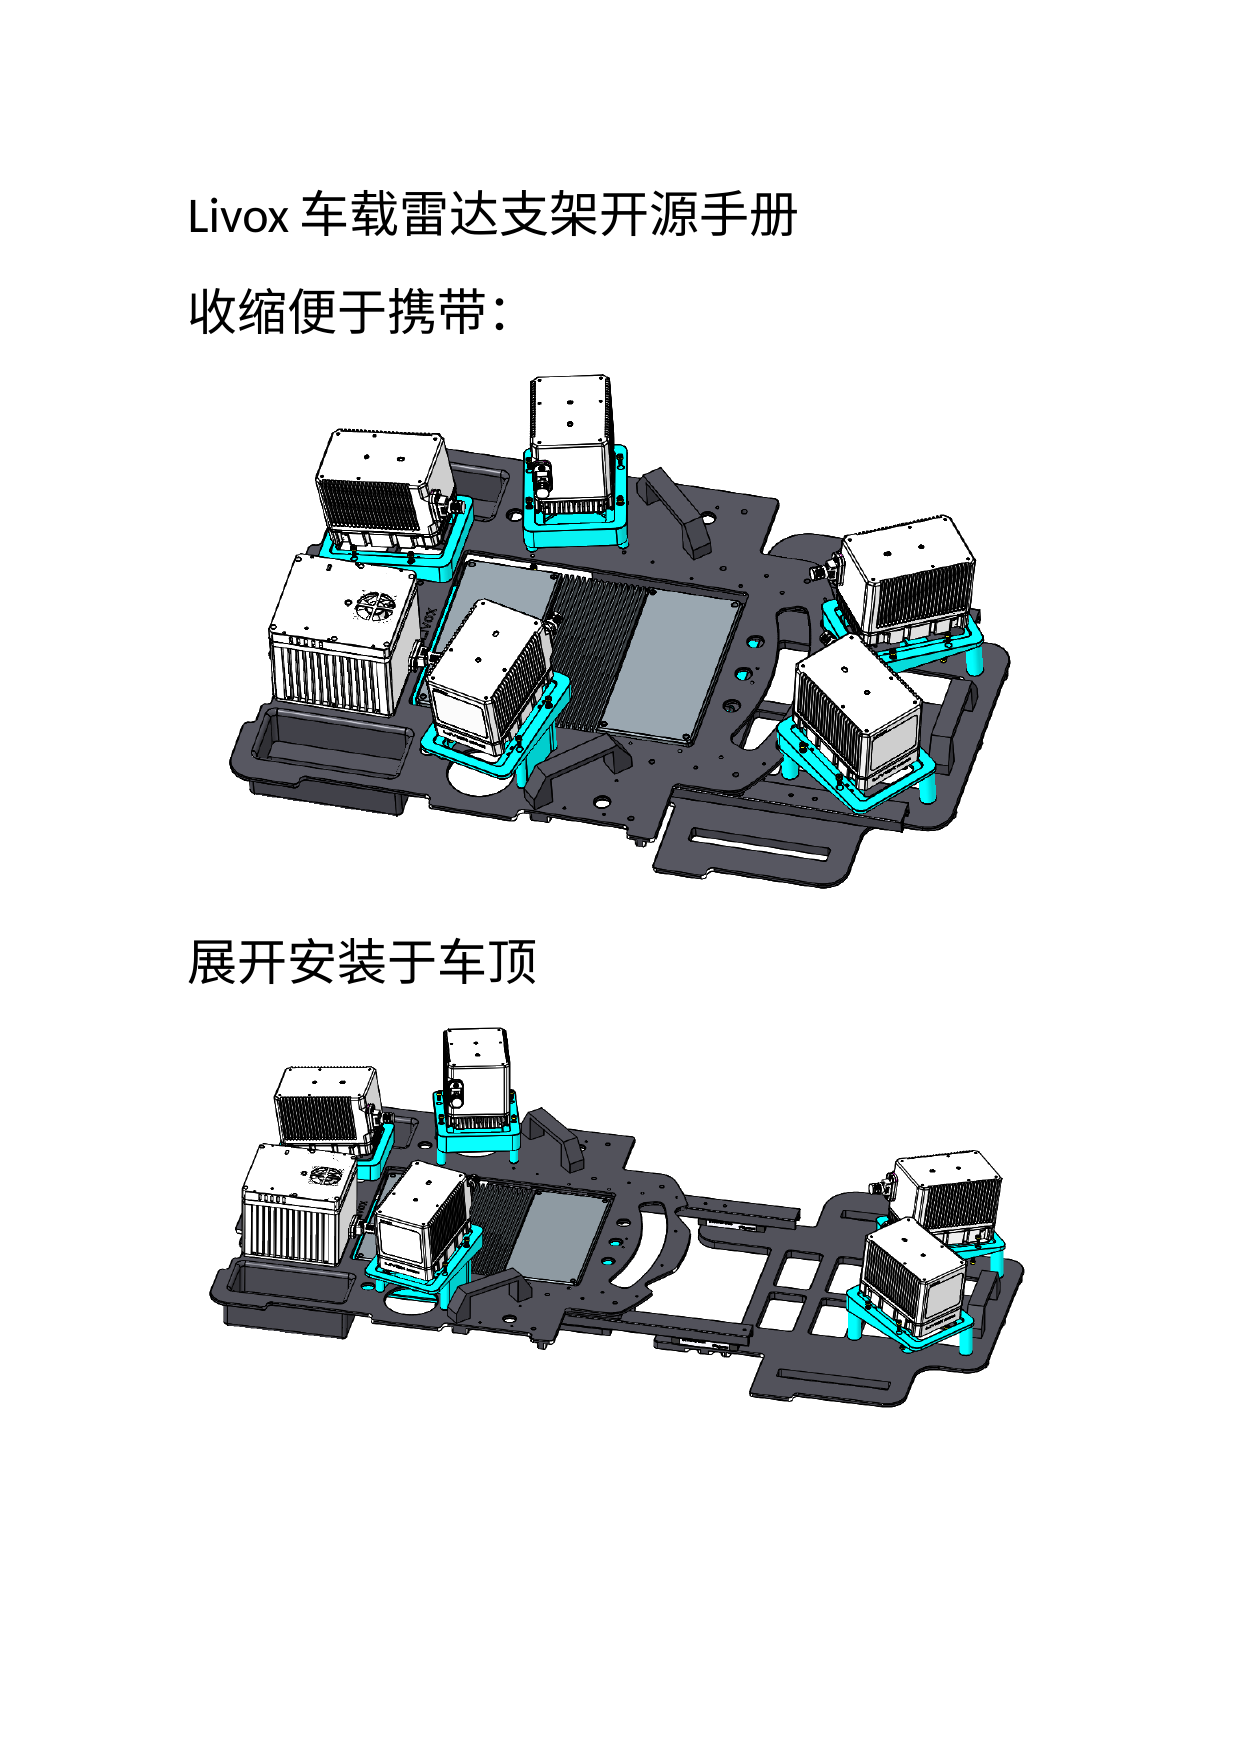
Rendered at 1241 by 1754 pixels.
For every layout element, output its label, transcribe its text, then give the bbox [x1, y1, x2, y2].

text 展开安装于车顶 [187, 909, 1053, 1007]
text Livox车载雷达支架开源手册 [187, 162, 1053, 259]
picture [187, 1007, 1053, 1423]
picture [187, 357, 1037, 903]
text 收缩便于携带： [187, 259, 1053, 357]
